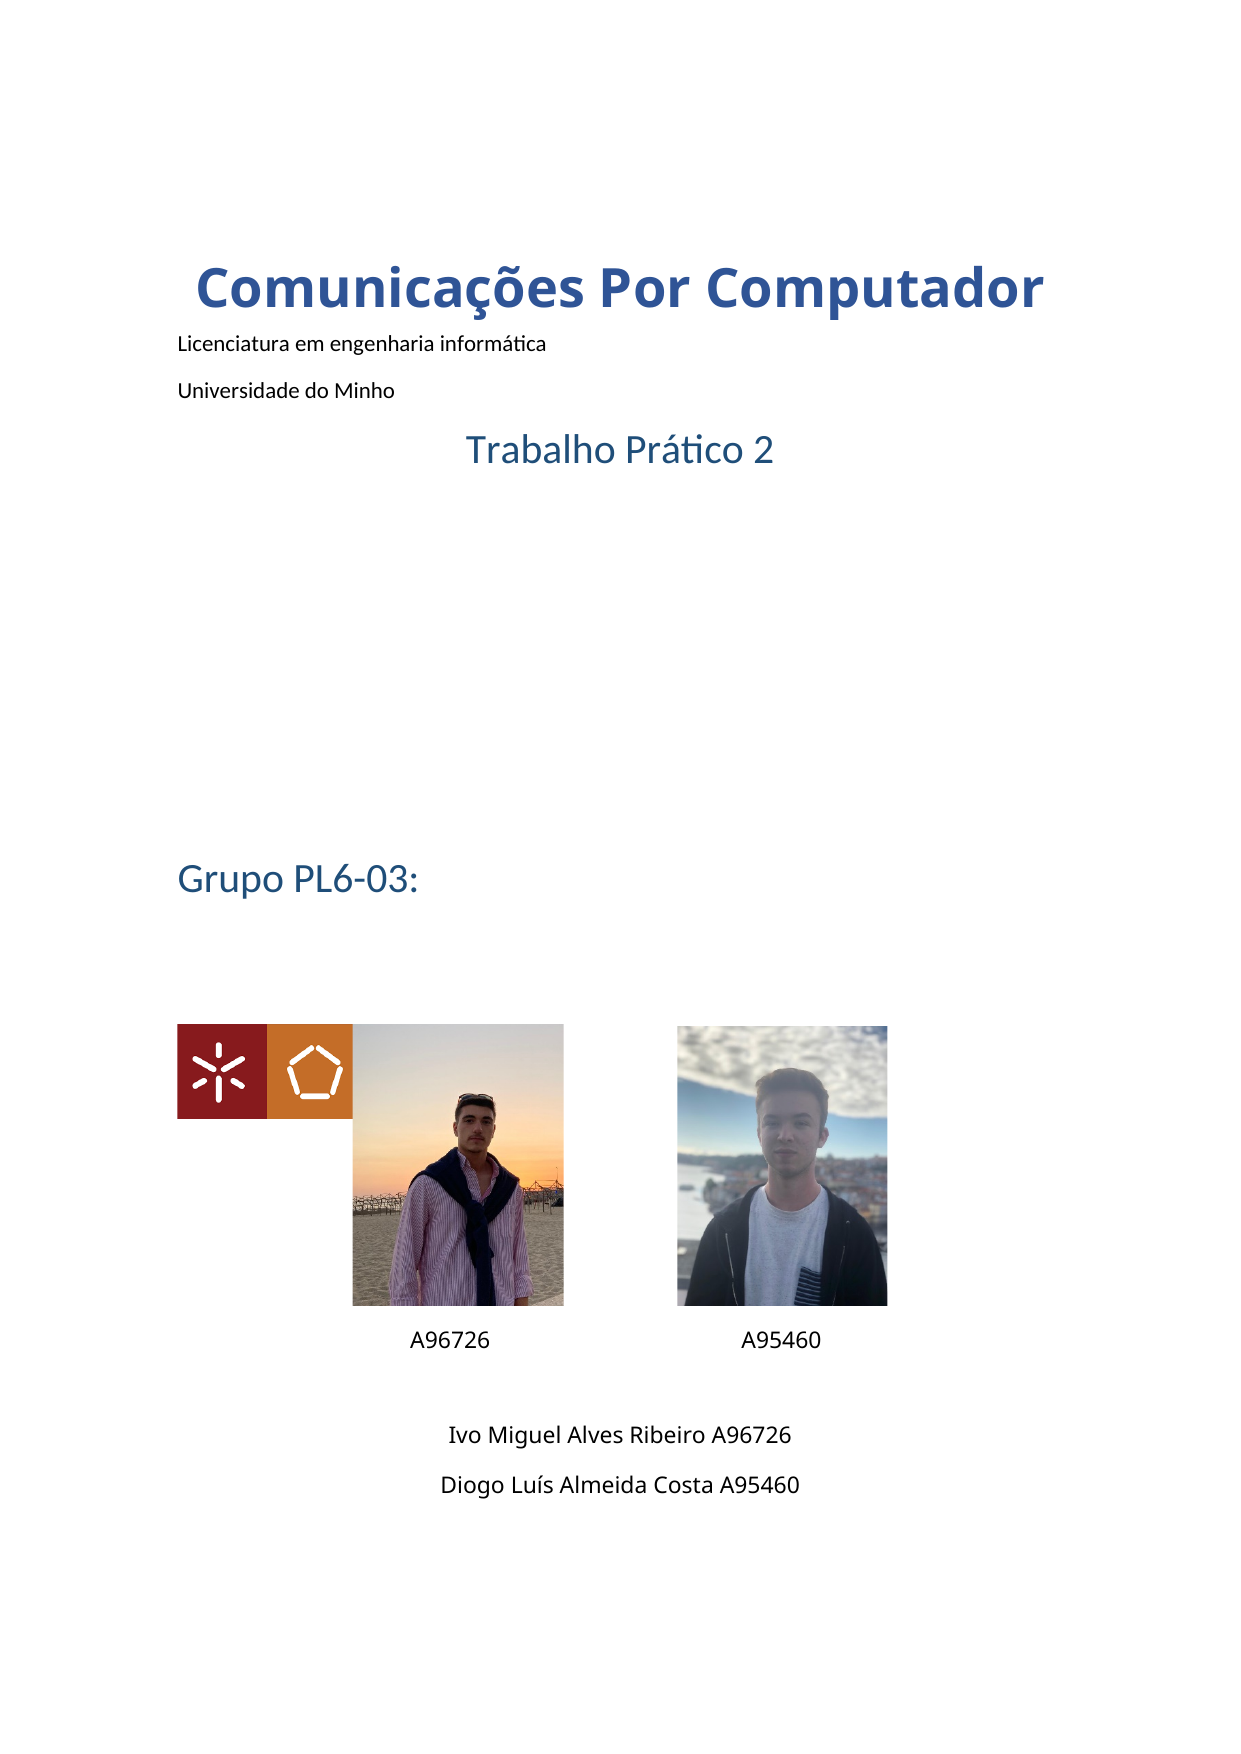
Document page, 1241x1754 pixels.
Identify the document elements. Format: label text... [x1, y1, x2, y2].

subtitle Comunicações Por Computador [177, 250, 1063, 323]
text Ivo Miguel Alves Ribeiro A96726 [177, 1419, 1063, 1450]
picture [677, 1026, 888, 1306]
text Universidade do Minho [177, 376, 1063, 404]
text Diogo Luís Almeida Costa A95460 [177, 1469, 1063, 1500]
text Grupo PL6-03: [177, 852, 1063, 903]
text Trabalho Prático 2 [177, 423, 1063, 474]
picture [177, 1024, 564, 1306]
text Licenciatura em engenharia informática [177, 329, 1063, 357]
